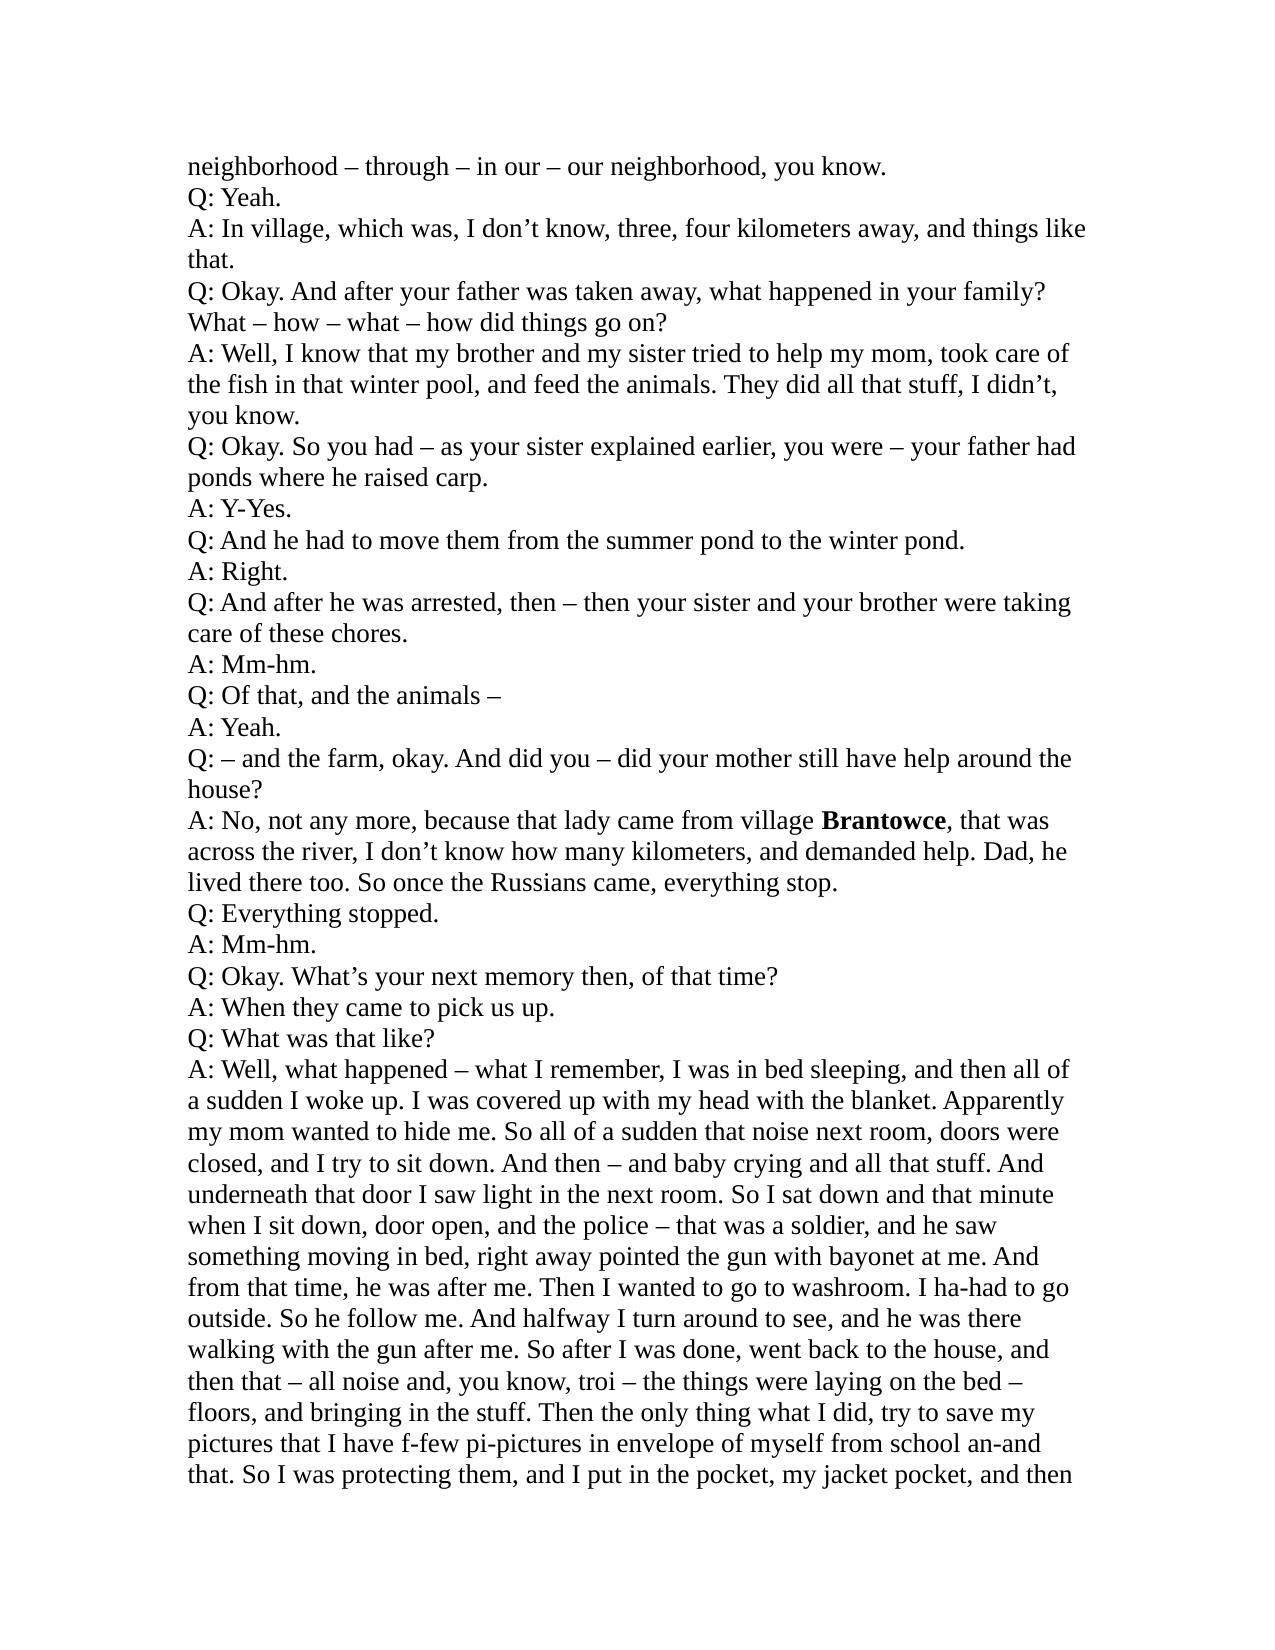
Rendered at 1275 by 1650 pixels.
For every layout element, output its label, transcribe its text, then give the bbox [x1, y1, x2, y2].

text A: Well, I know that my brother and my sister tried to help my mom, took care of the fish in that winter pool, and feed the animals. They did all that stuff, I didn’t, you know. [187, 368, 1087, 461]
text A: Y-Yes. [187, 524, 1087, 555]
text Q: And after he was arrested, then – then your sister and your brother were taking care of these chores. [187, 617, 1087, 679]
text A: When they came to pick us up. [187, 1022, 1087, 1053]
text A: Mm-hm. [187, 960, 1087, 991]
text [187, 1084, 1087, 1489]
text A: Yeah. [187, 742, 1087, 773]
text A: In village, which was, I don’t know, three, four kilometers away, and things like that. [187, 243, 1087, 306]
text Q: Okay. What’s your next memory then, of that time? [187, 991, 1087, 1022]
text A: But I h-heard that they were coming, you know, with tanks and that, in our neighborhood – through – in our – our neighborhood, you know. [187, 150, 1087, 212]
text A: Right. [187, 586, 1087, 617]
text Q: Everything stopped. [187, 929, 1087, 960]
text Q: Okay. And after your father was taken away, what happened in your family? What – how – what – how did things go on? [187, 306, 1087, 368]
text Q: Okay. So you had – as your sister explained earlier, you were – your father had ponds where he raised carp. [187, 461, 1087, 524]
text Q: Of that, and the animals – [187, 711, 1087, 742]
text Q: – and the farm, okay. And did you – did your mother still have help around the house? [187, 773, 1087, 835]
text A: No, not any more, because that lady came from village Brantowce, that was across the river, I don’t know how many kilometers, and demanded help. Dad, he lived there too. So once the Russians came, everything stop. [187, 835, 1087, 929]
text Q: Yeah. [187, 212, 1087, 243]
text Q: What was that like? [187, 1053, 1087, 1084]
text Q: And he had to move them from the summer pond to the winter pond. [187, 555, 1087, 586]
text A: Mm-hm. [187, 679, 1087, 711]
